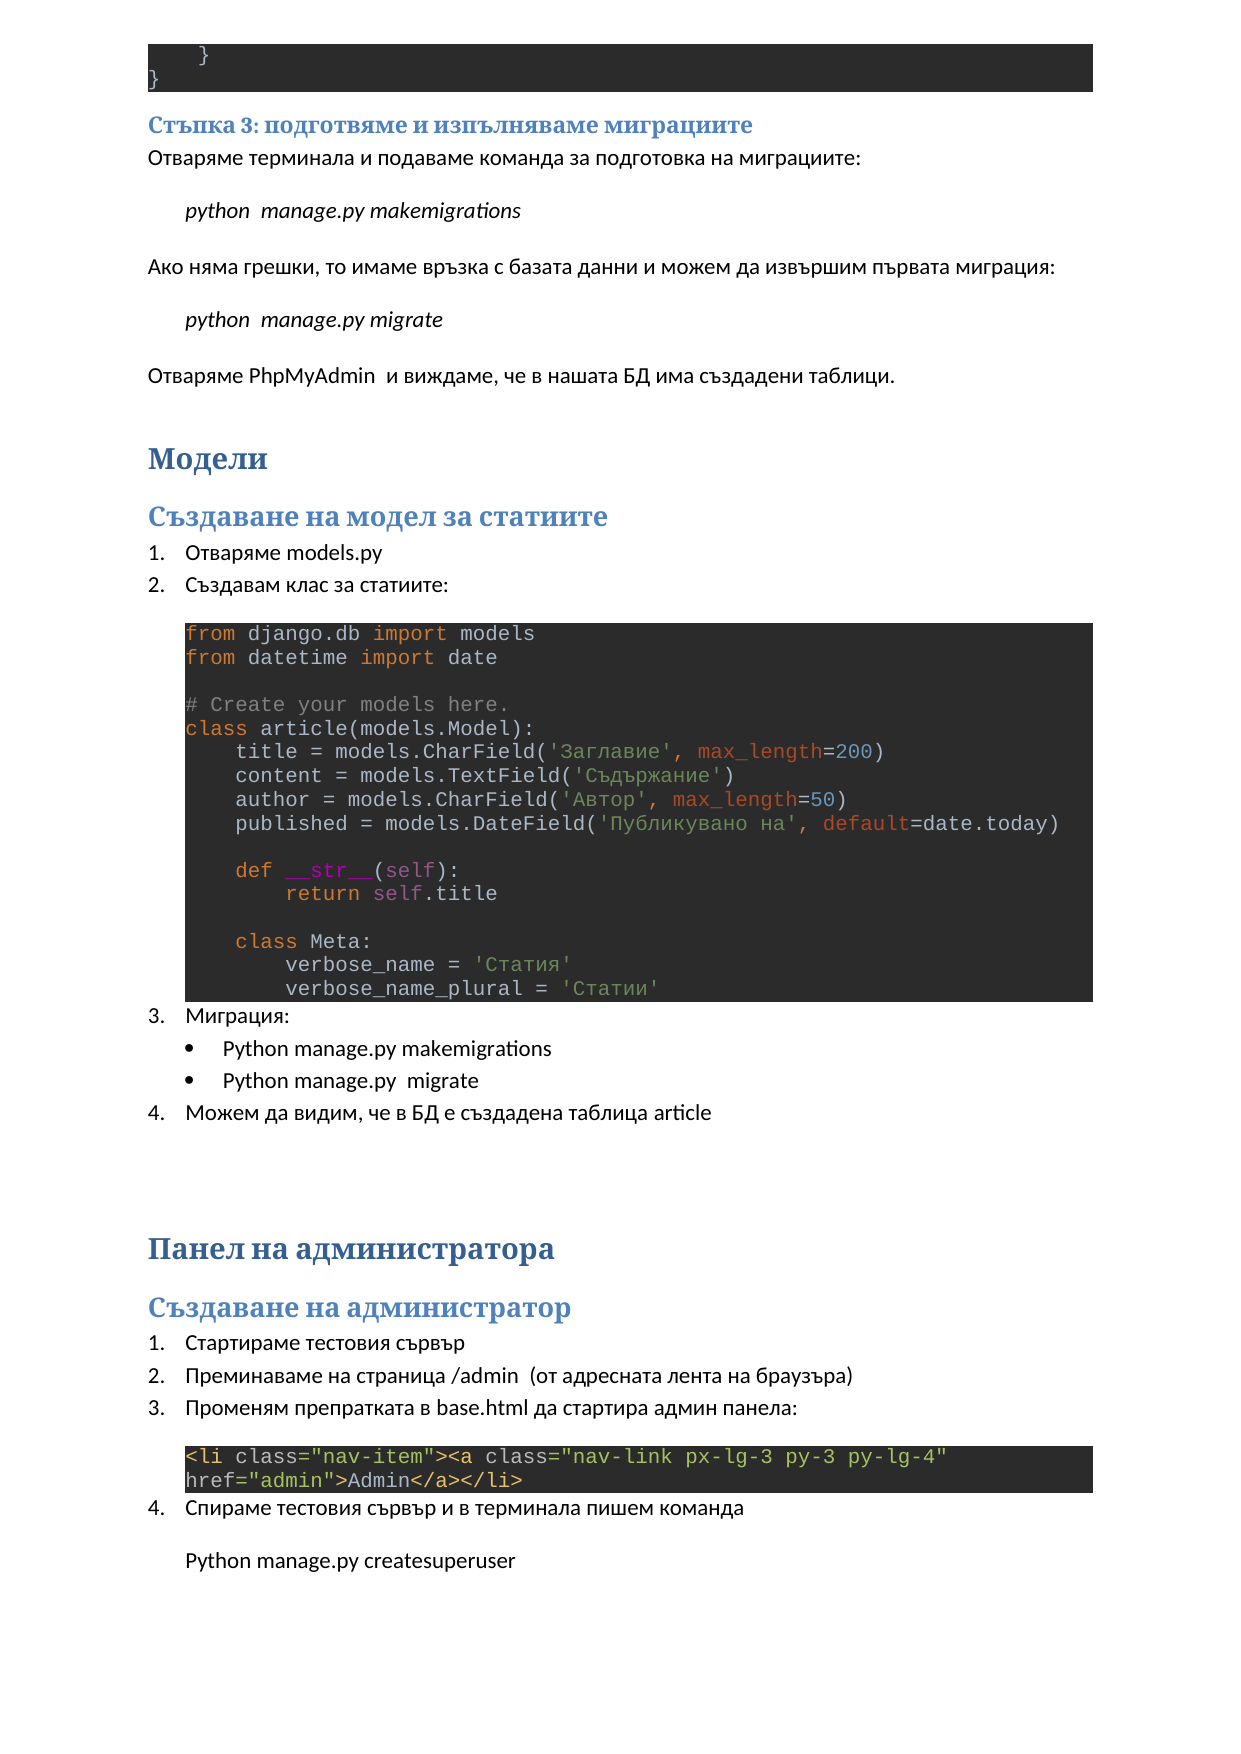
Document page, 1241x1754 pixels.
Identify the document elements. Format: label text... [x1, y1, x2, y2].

subtitle Модели [148, 443, 1093, 477]
list Стартираме тестовия сървър [148, 1328, 1093, 1357]
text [148, 44, 1093, 92]
text python manage.py migrate [185, 305, 1093, 333]
text Отваряме PhpMyAdmin и виждаме, че в нашата БД има създадени таблици. [148, 361, 1093, 389]
text Отваряме терминала и подаваме команда за подготовка на миграциите: [148, 143, 1093, 171]
list Спираме тестовия сървър и в терминала пишем команда [148, 1493, 1093, 1521]
subtitle Създаване на модел за статиите [148, 502, 1093, 533]
text Ако няма грешки, то имаме връзка с базата данни и можем да извършим първата миграция: [148, 252, 1093, 280]
list Променям препратката в base.html да стартира админ панела: [148, 1393, 1093, 1421]
list Python manage.py migrate [185, 1066, 1093, 1094]
subtitle Създаване на администратор [148, 1293, 1093, 1324]
list Отваряме models.py [148, 538, 1093, 566]
text from django.db import models from datetime import date # Create your models here. class article(models.Model): title = models.CharField('Заглавие', max_length=200) content = models.TextField('Съдържание') author = models.CharField('Автор', max_length=50) published = models.DateField('Публикувано на', default=date.today) def __str__(self): return self.title class Meta: verbose_name = 'Статия' verbose_name_plural = 'Статии' [185, 623, 1093, 1002]
list Създавам клас за статиите: [148, 570, 1093, 598]
list Python manage.py makemigrations [185, 1034, 1093, 1062]
text <li class="nav-item"><a class="nav-link px-lg-3 py-3 py-lg-4" href="admin">Admin</a></li> [185, 1446, 1093, 1493]
text Python manage.py createsuperuser [185, 1546, 1093, 1574]
subtitle Панел на администратора [148, 1233, 1093, 1267]
subtitle Стъпка 3: подготвяме и изпълняваме миграциите [148, 112, 1093, 139]
text python manage.py makemigrations [185, 196, 1093, 224]
list Миграция: [148, 1002, 1093, 1030]
list Можем да видим, че в БД е създадена таблица article [148, 1098, 1093, 1126]
list Преминаваме на страница /admin (от адресната лента на браузъра) [148, 1361, 1093, 1389]
